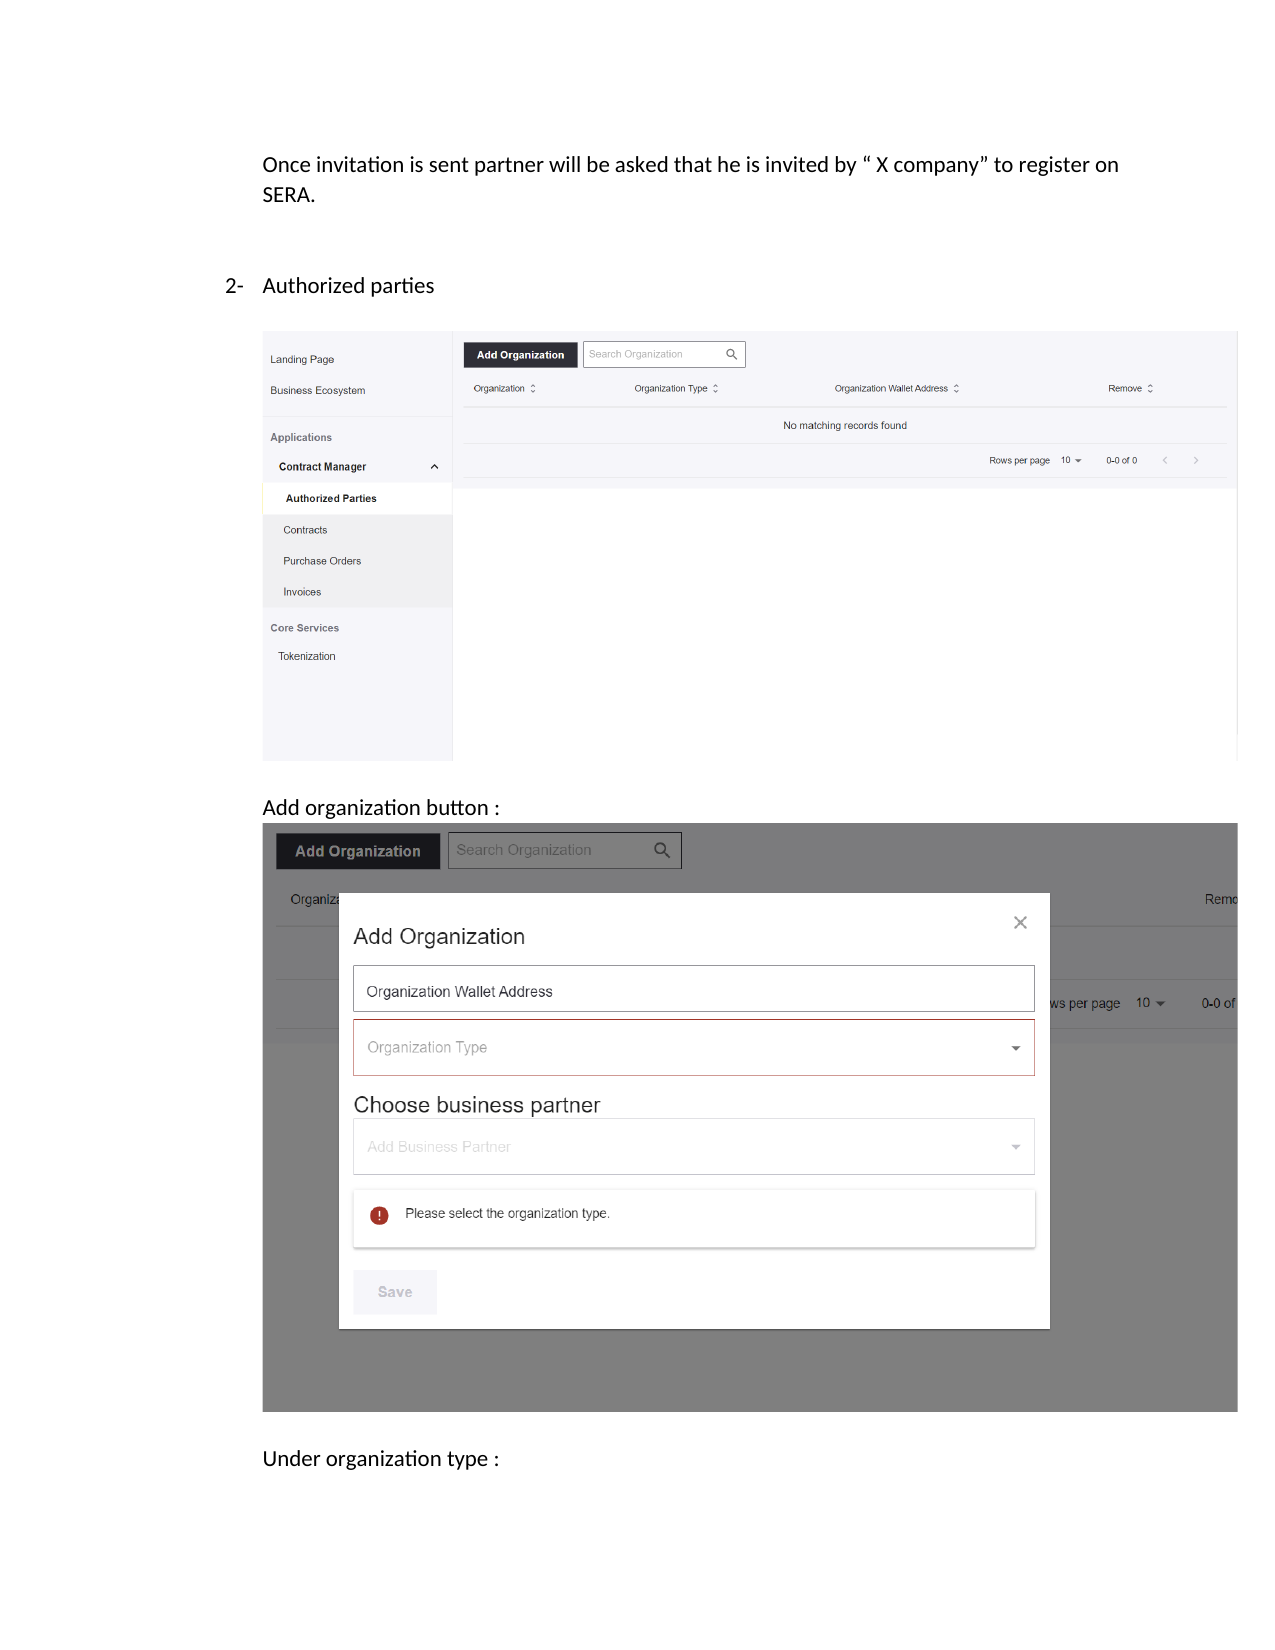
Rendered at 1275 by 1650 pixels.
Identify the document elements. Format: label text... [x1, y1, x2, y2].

picture [262, 823, 1238, 1412]
list Once invitation is sent partner will be asked that he is invited by “ X company” to register on SERA. [262, 150, 1125, 208]
list Authorized parties [225, 271, 1125, 299]
picture [262, 331, 1238, 761]
list Under organization type : [262, 1444, 1125, 1472]
list Add organization button : [262, 793, 1125, 821]
